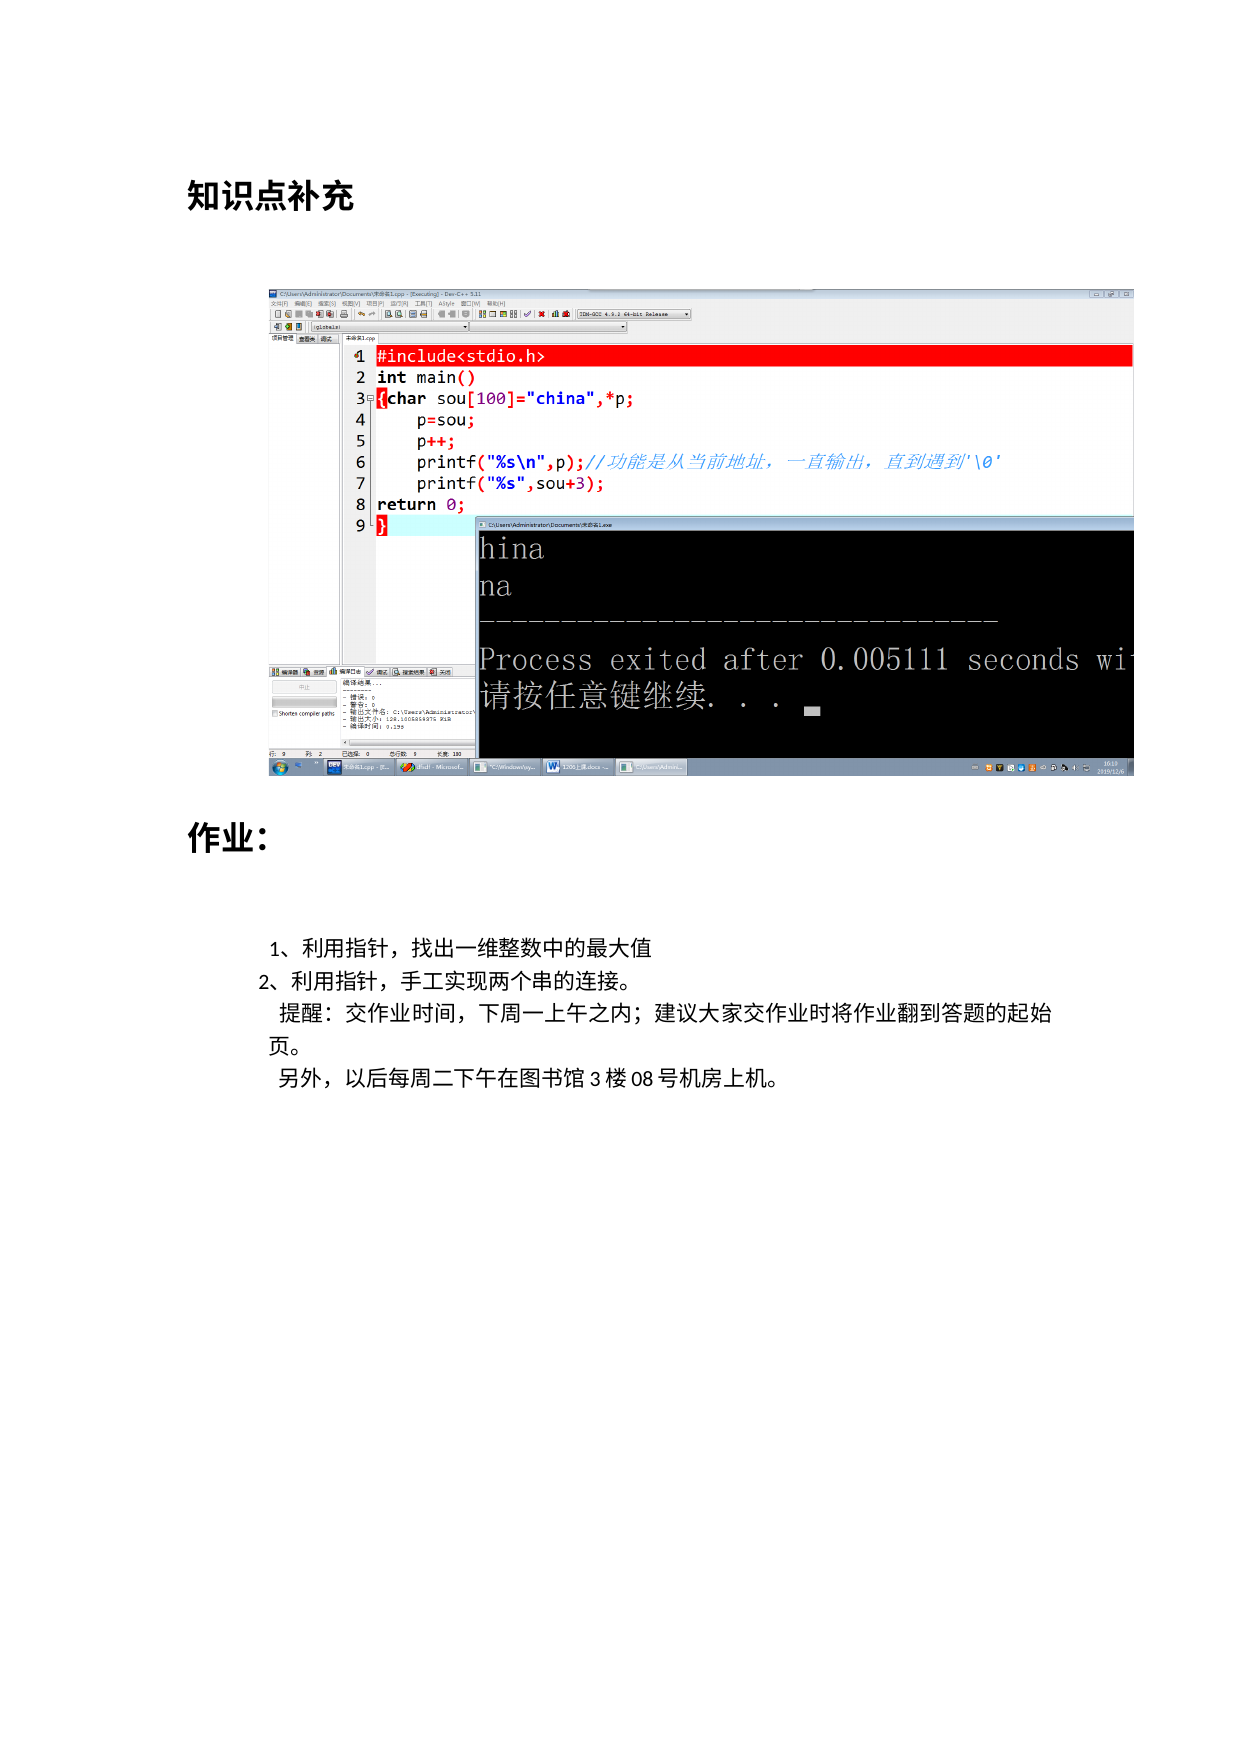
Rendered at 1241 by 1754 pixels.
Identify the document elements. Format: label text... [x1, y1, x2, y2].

subtitle 作业： [187, 804, 1053, 869]
list 1、利用指针，找出一维整数中的最大值 [269, 931, 1053, 963]
list 提醒：交作业时间，下周一上午之内；建议大家交作业时将作业翻到答题的起始页。 [269, 996, 1053, 1061]
picture [268, 289, 1134, 776]
text 2、利用指针，手工实现两个串的连接。 [187, 963, 1053, 996]
subtitle 知识点补充 [187, 162, 1053, 227]
list 另外，以后每周二下午在图书馆3楼08号机房上机。 [269, 1061, 1053, 1093]
